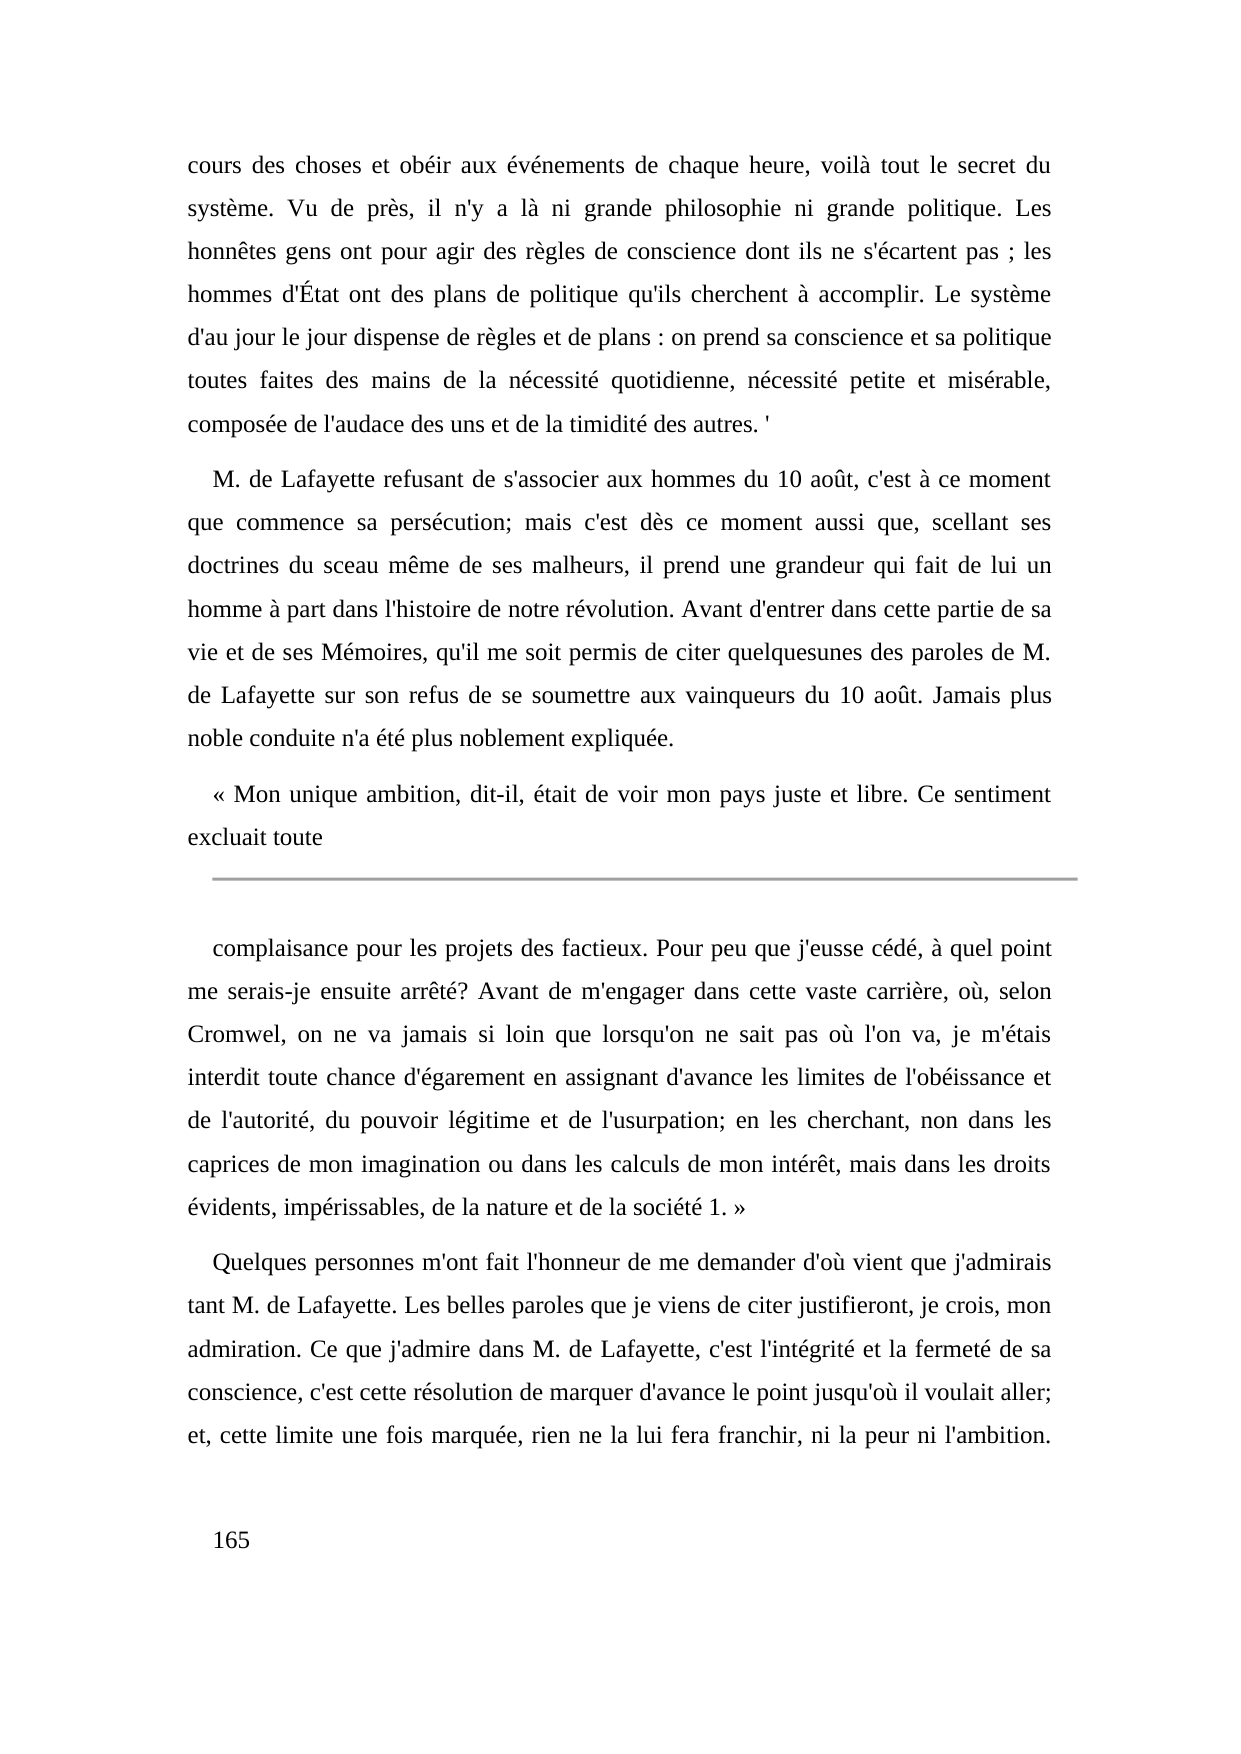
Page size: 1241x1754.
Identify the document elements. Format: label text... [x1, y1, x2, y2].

text « Mon unique ambition, dit-il, était de voir mon pays juste et libre. Ce sentiment excluait toute [187, 779, 1053, 851]
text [187, 1247, 1053, 1449]
text M. de Lafayette refusant de s'associer aux hommes du 10 août, c'est à ce moment que commence sa persécution; mais c'est dès ce moment aussi que, scellant ses doctrines du sceau même de ses malheurs, il prend une grandeur qui fait de lui un homme à part dans l'histoire de notre révolution. Avant d'entrer dans cette partie de sa vie et de ses Mémoires, qu'il me soit permis de citer quelquesunes des paroles de M. de Lafayette sur son refus de se soumettre aux vainqueurs du 10 août. Jamais plus noble conduite n'a été plus noblement expliquée. [187, 464, 1053, 752]
text complaisance pour les projets des factieux. Pour peu que j'eusse cédé, à quel point me serais-je ensuite arrêté? Avant de m'engager dans cette vaste carrière, où, selon Cromwel, on ne va jamais si loin que lorsqu'on ne sait pas où l'on va, je m'étais interdit toute chance d'égarement en assignant d'avance les limites de l'obéissance et de l'autorité, du pouvoir légitime et de l'usurpation; en les cherchant, non dans les caprices de mon imagination ou dans les calculs de mon intérêt, mais dans les droits évidents, impérissables, de la nature et de la société 1. » [187, 933, 1053, 1221]
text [187, 150, 1053, 437]
